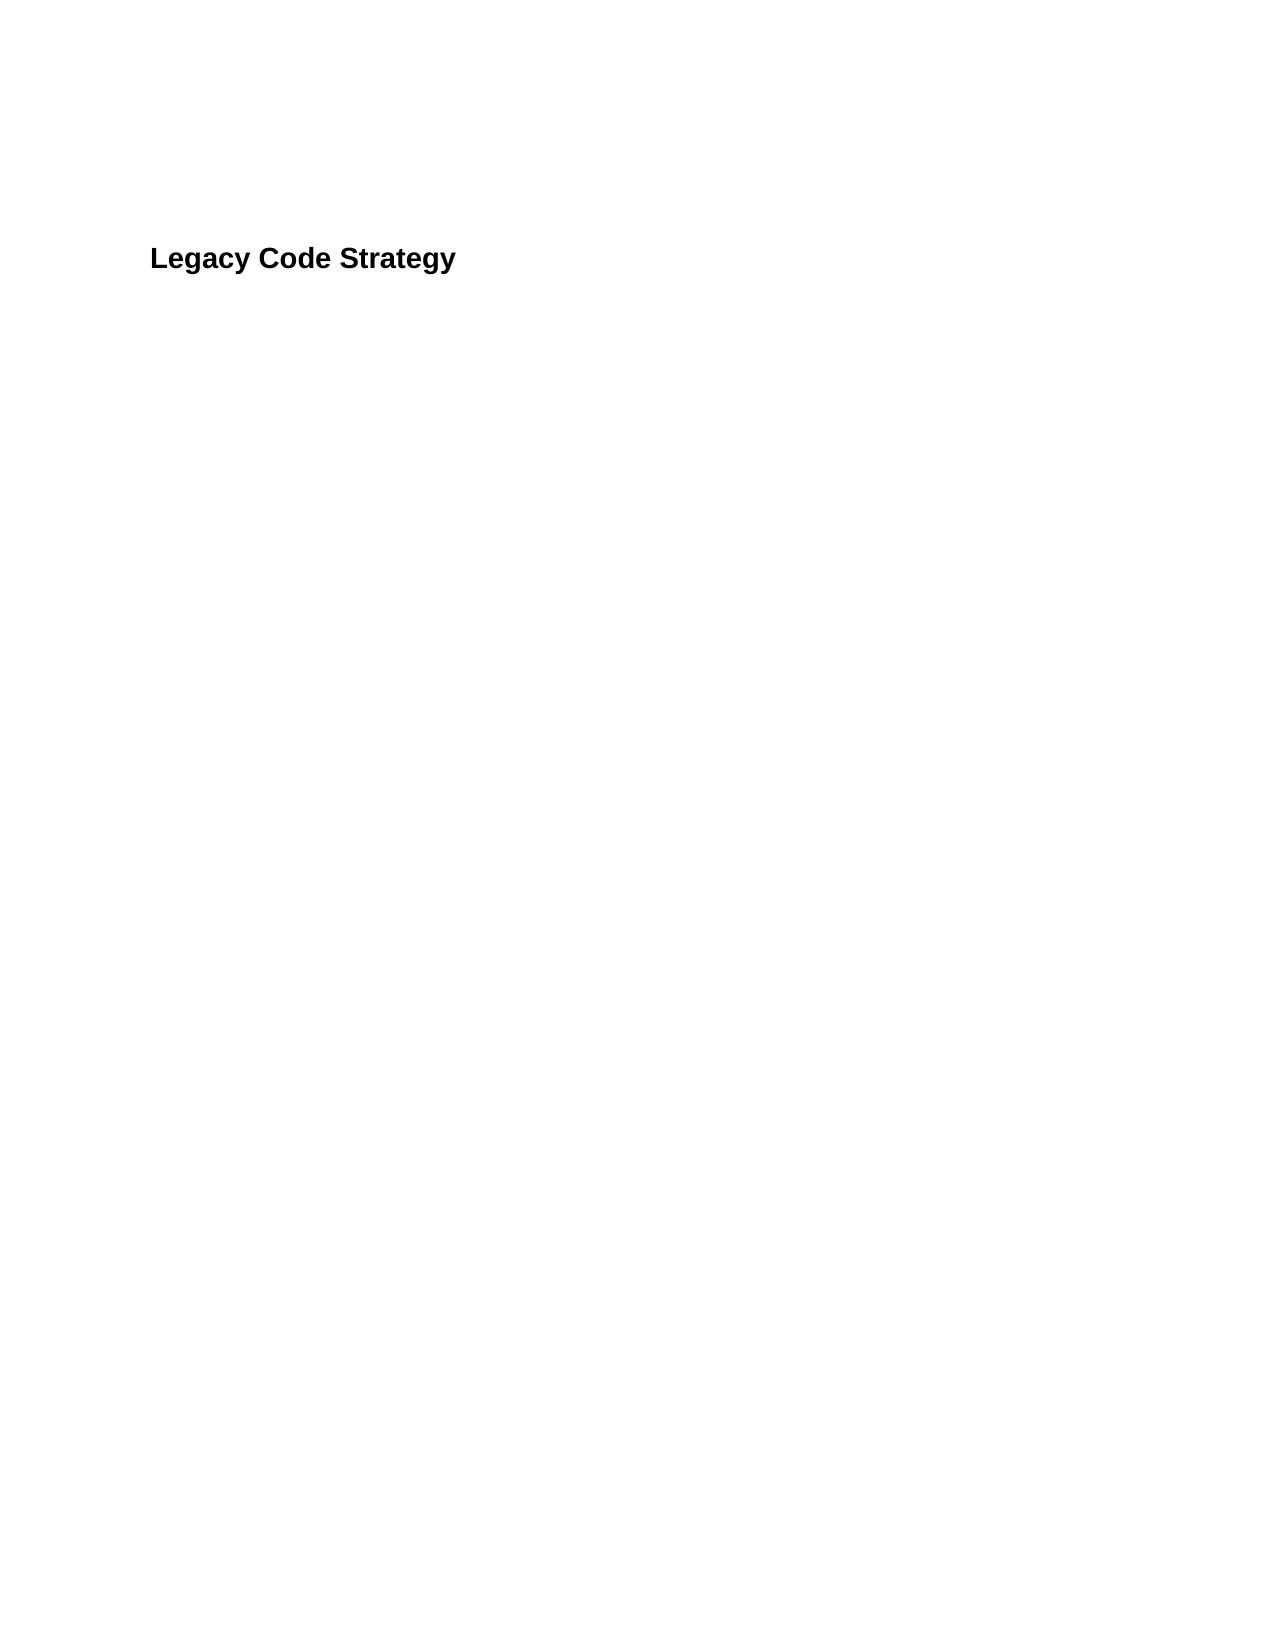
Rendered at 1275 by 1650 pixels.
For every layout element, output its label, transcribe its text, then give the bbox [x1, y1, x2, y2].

text Legacy Code Strategy [150, 241, 1125, 274]
